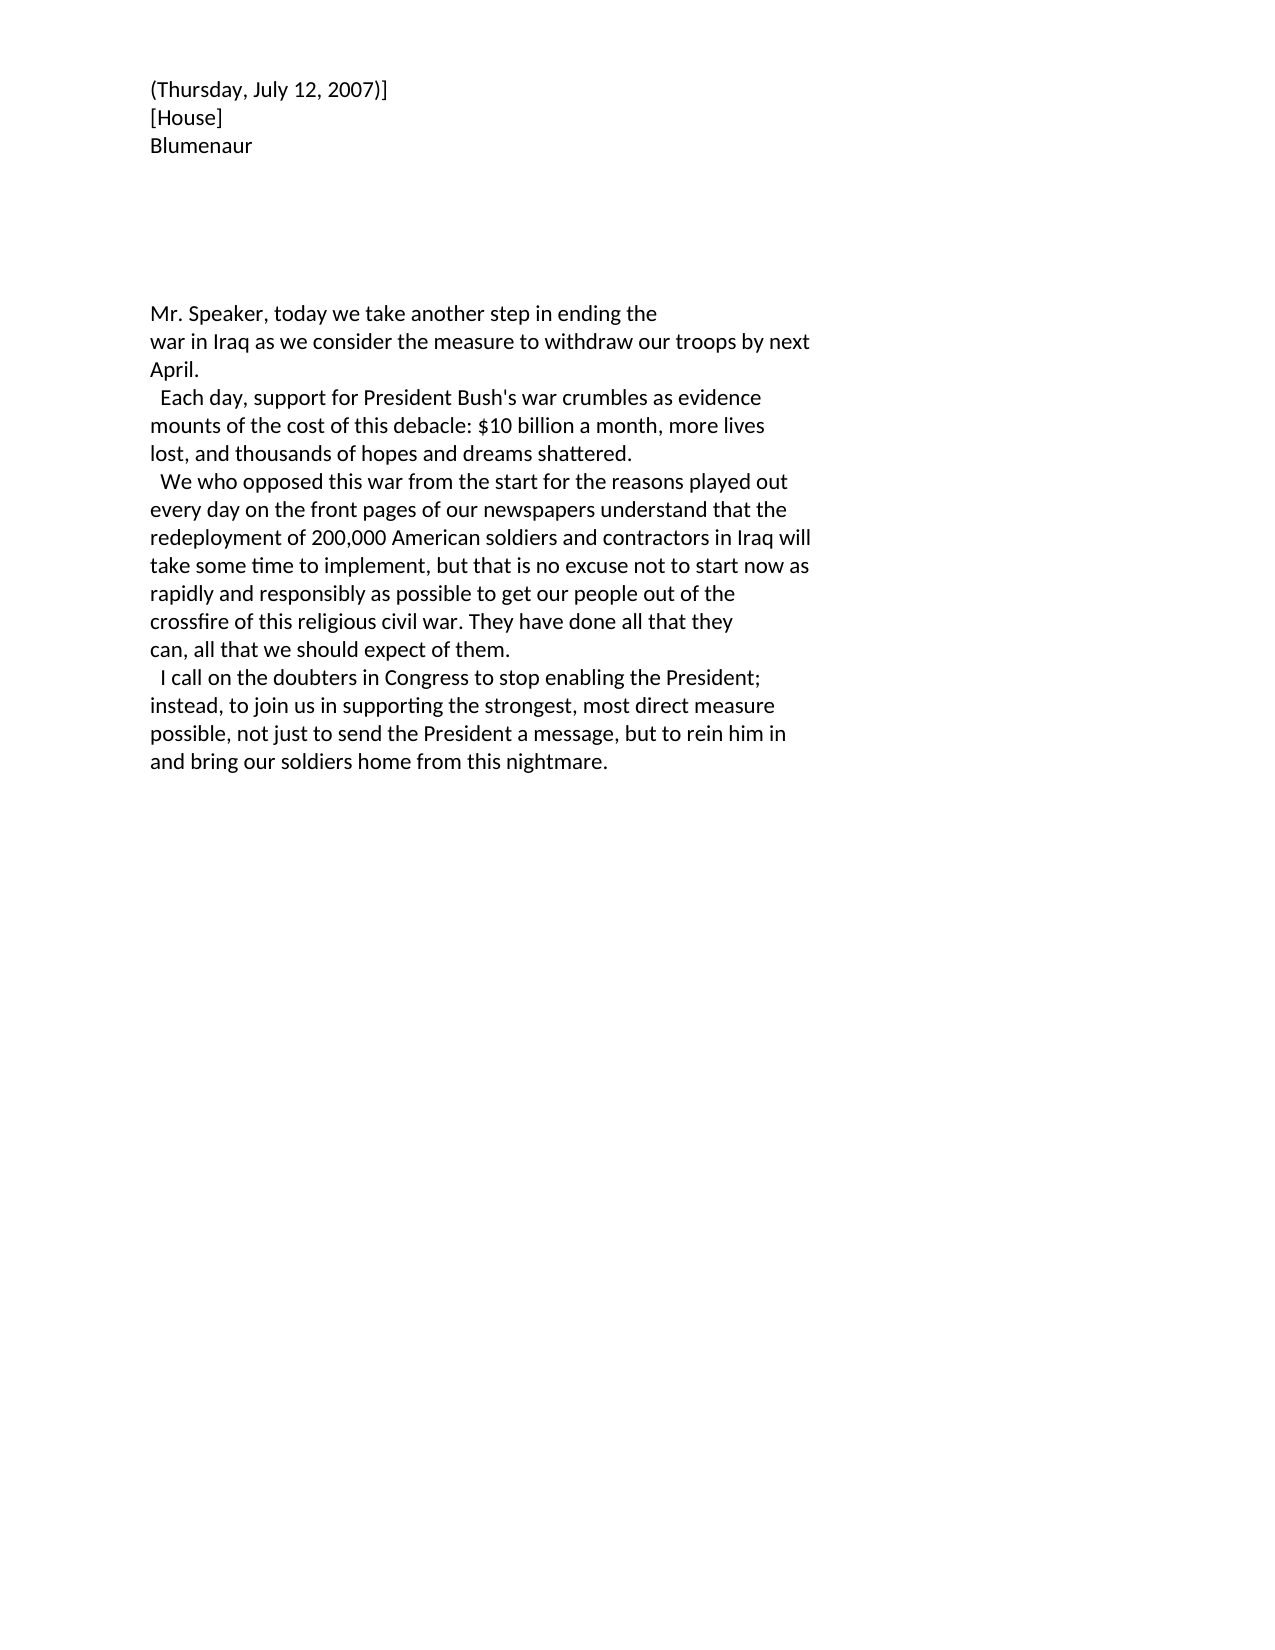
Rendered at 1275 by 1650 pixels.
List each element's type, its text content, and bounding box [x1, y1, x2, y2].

text Mr. Speaker, today we take another step in ending the [150, 299, 1125, 327]
text rapidly and responsibly as possible to get our people out of the [150, 579, 1125, 607]
text possible, not just to send the President a message, but to rein him in [150, 719, 1125, 747]
text crossfire of this religious civil war. They have done all that they [150, 607, 1125, 635]
text can, all that we should expect of them. [150, 635, 1125, 663]
text Each day, support for President Bush's war crumbles as evidence [150, 383, 1125, 411]
text every day on the front pages of our newspapers understand that the [150, 495, 1125, 523]
text take some time to implement, but that is no excuse not to start now as [150, 551, 1125, 579]
text I call on the doubters in Congress to stop enabling the President; [150, 663, 1125, 691]
text lost, and thousands of hopes and dreams shattered. [150, 439, 1125, 467]
text instead, to join us in supporting the strongest, most direct measure [150, 691, 1125, 719]
text redeployment of 200,000 American soldiers and contractors in Iraq will [150, 523, 1125, 551]
text We who opposed this war from the start for the reasons played out [150, 467, 1125, 495]
text and bring our soldiers home from this nightmare. [150, 747, 1125, 776]
text April. [150, 355, 1125, 383]
text war in Iraq as we consider the measure to withdraw our troops by next [150, 327, 1125, 355]
text mounts of the cost of this debacle: $10 billion a month, more lives [150, 411, 1125, 439]
